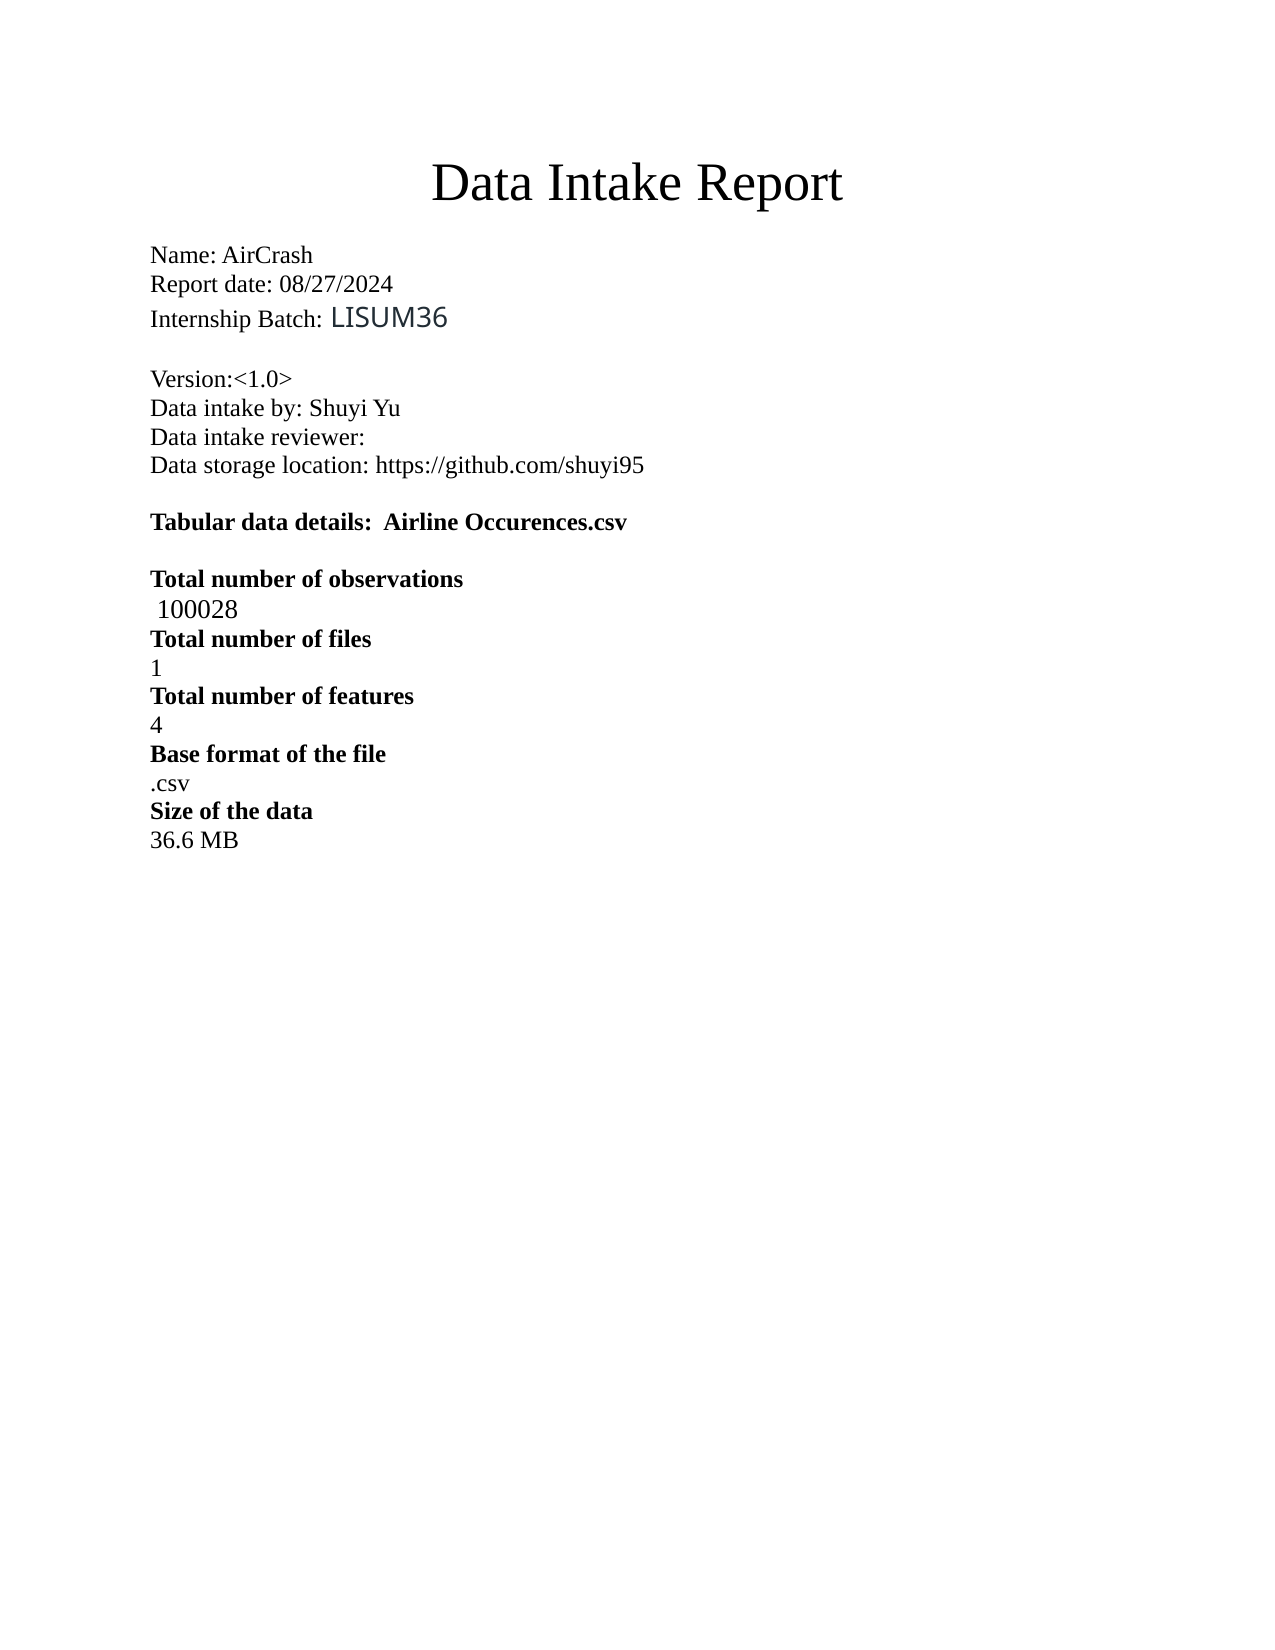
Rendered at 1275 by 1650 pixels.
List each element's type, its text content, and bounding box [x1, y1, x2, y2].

text Data storage location: https://github.com/shuyi95 [150, 452, 1125, 481]
text Name: AirCrash [150, 241, 1125, 270]
text Tabular data details: Airline Occurences.csv [150, 509, 1125, 538]
text Report date: 08/27/2024 [150, 270, 1125, 298]
text 100028 [150, 596, 1125, 627]
text .csv [150, 771, 1125, 799]
text Total number of features [150, 684, 1125, 713]
text Total number of files [150, 627, 1125, 656]
text Internship Batch: LISUM36 [150, 298, 1125, 337]
text Total number of observations [150, 567, 1125, 596]
text Data intake by: Shuyi Yu [150, 394, 1125, 423]
text Data intake reviewer: [150, 423, 1125, 452]
text 4 [150, 713, 1125, 742]
text Data Intake Report [150, 150, 1125, 212]
text Version:<1.0> [150, 366, 1125, 394]
text 36.6 MB [150, 828, 1125, 857]
text Size of the data [150, 799, 1125, 828]
text Base format of the file [150, 742, 1125, 771]
text 1 [150, 656, 1125, 684]
